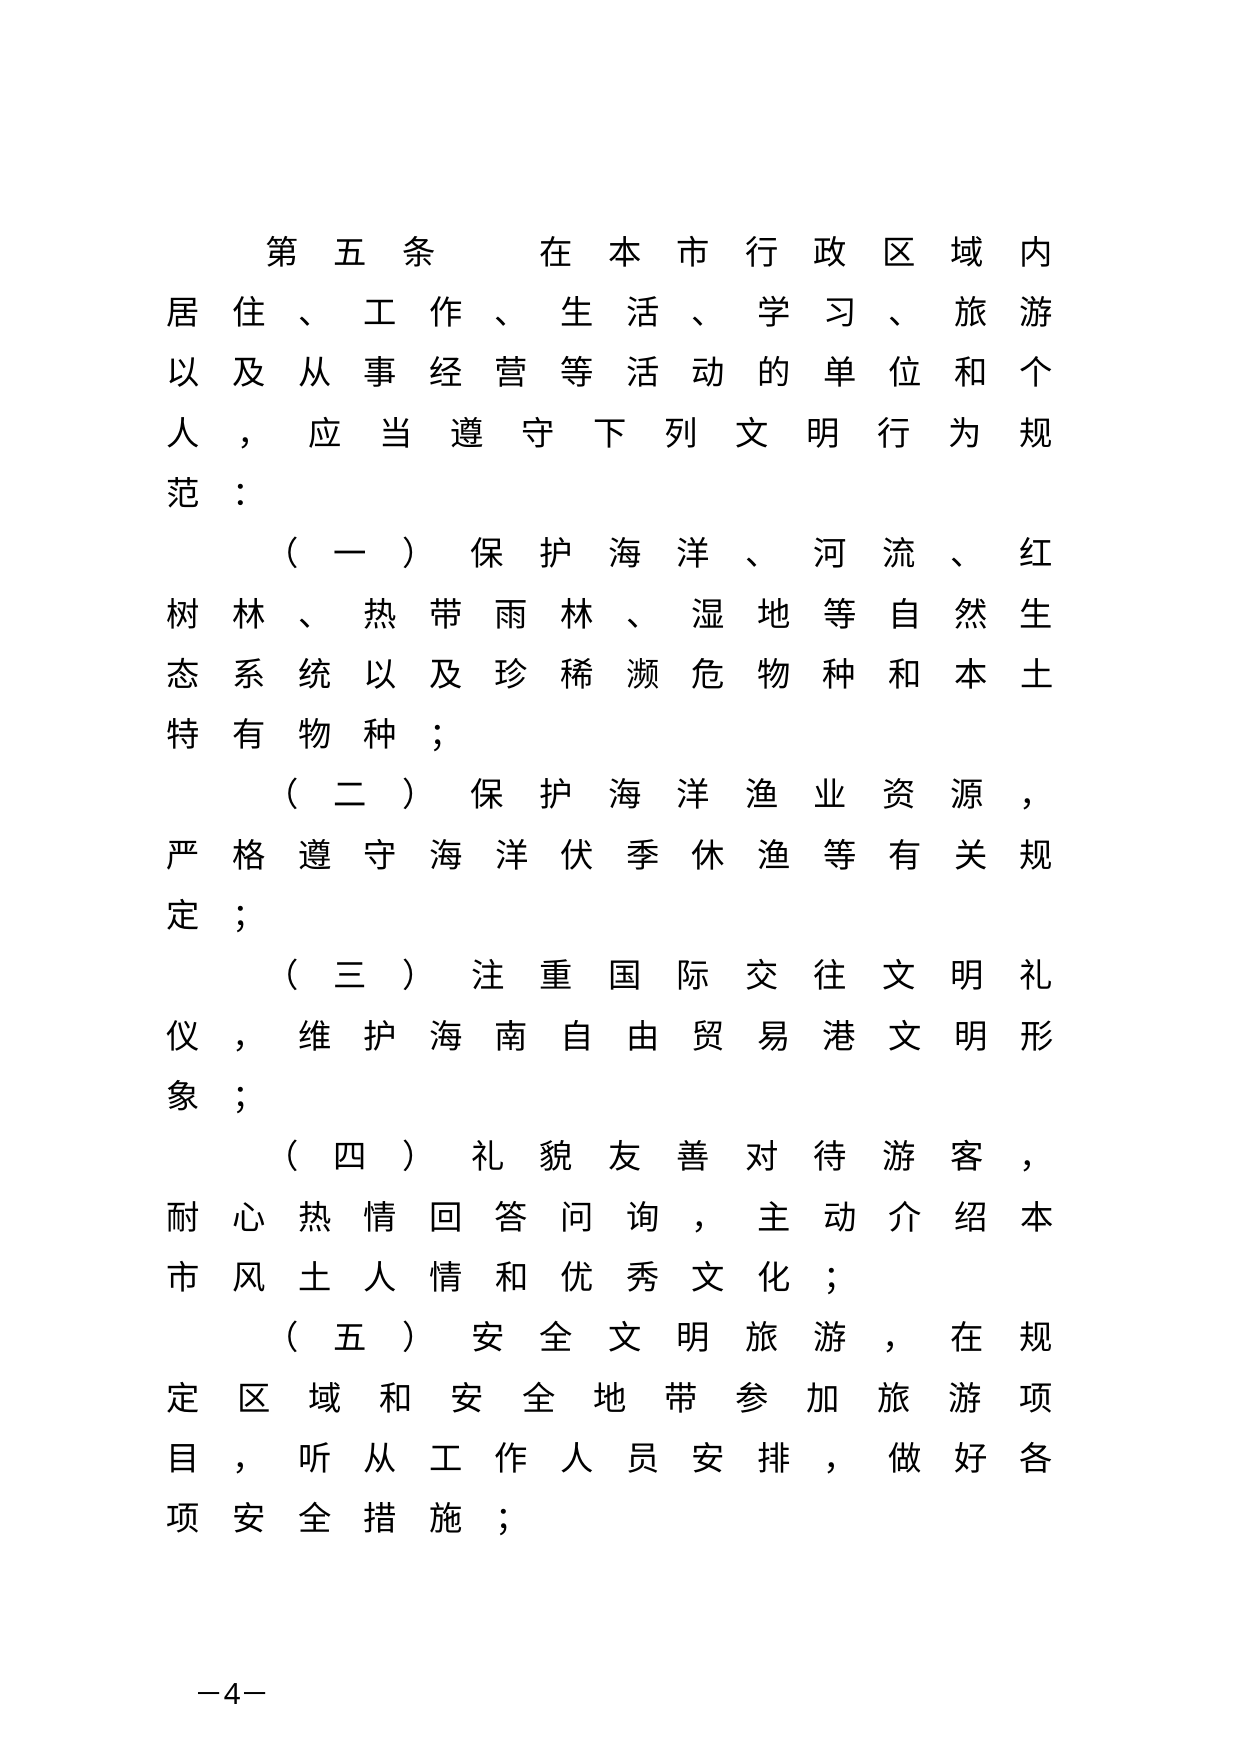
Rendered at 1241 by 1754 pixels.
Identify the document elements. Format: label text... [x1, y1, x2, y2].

text 第五条 在本市行政区域内居住、工作、生活、学习、旅游以及从事经营等活动的单位和个人，应当遵守下列文明行为规范： [167, 219, 1085, 521]
text （四）礼貌友善对待游客，耐心热情回答问询，主动介绍本市风土人情和优秀文化； [167, 1124, 1085, 1305]
text （一）保护海洋、河流、红树林、热带雨林、湿地等自然生态系统以及珍稀濒危物种和本土特有物种； [167, 521, 1085, 762]
text （二）保护海洋渔业资源，严格遵守海洋伏季休渔等有关规定； [167, 762, 1085, 943]
text （三）注重国际交往文明礼仪，维护海南自由贸易港文明形象； [167, 943, 1085, 1124]
text （五）安全文明旅游，在规定区域和安全地带参加旅游项目，听从工作人员安排，做好各项安全措施； [167, 1305, 1085, 1546]
